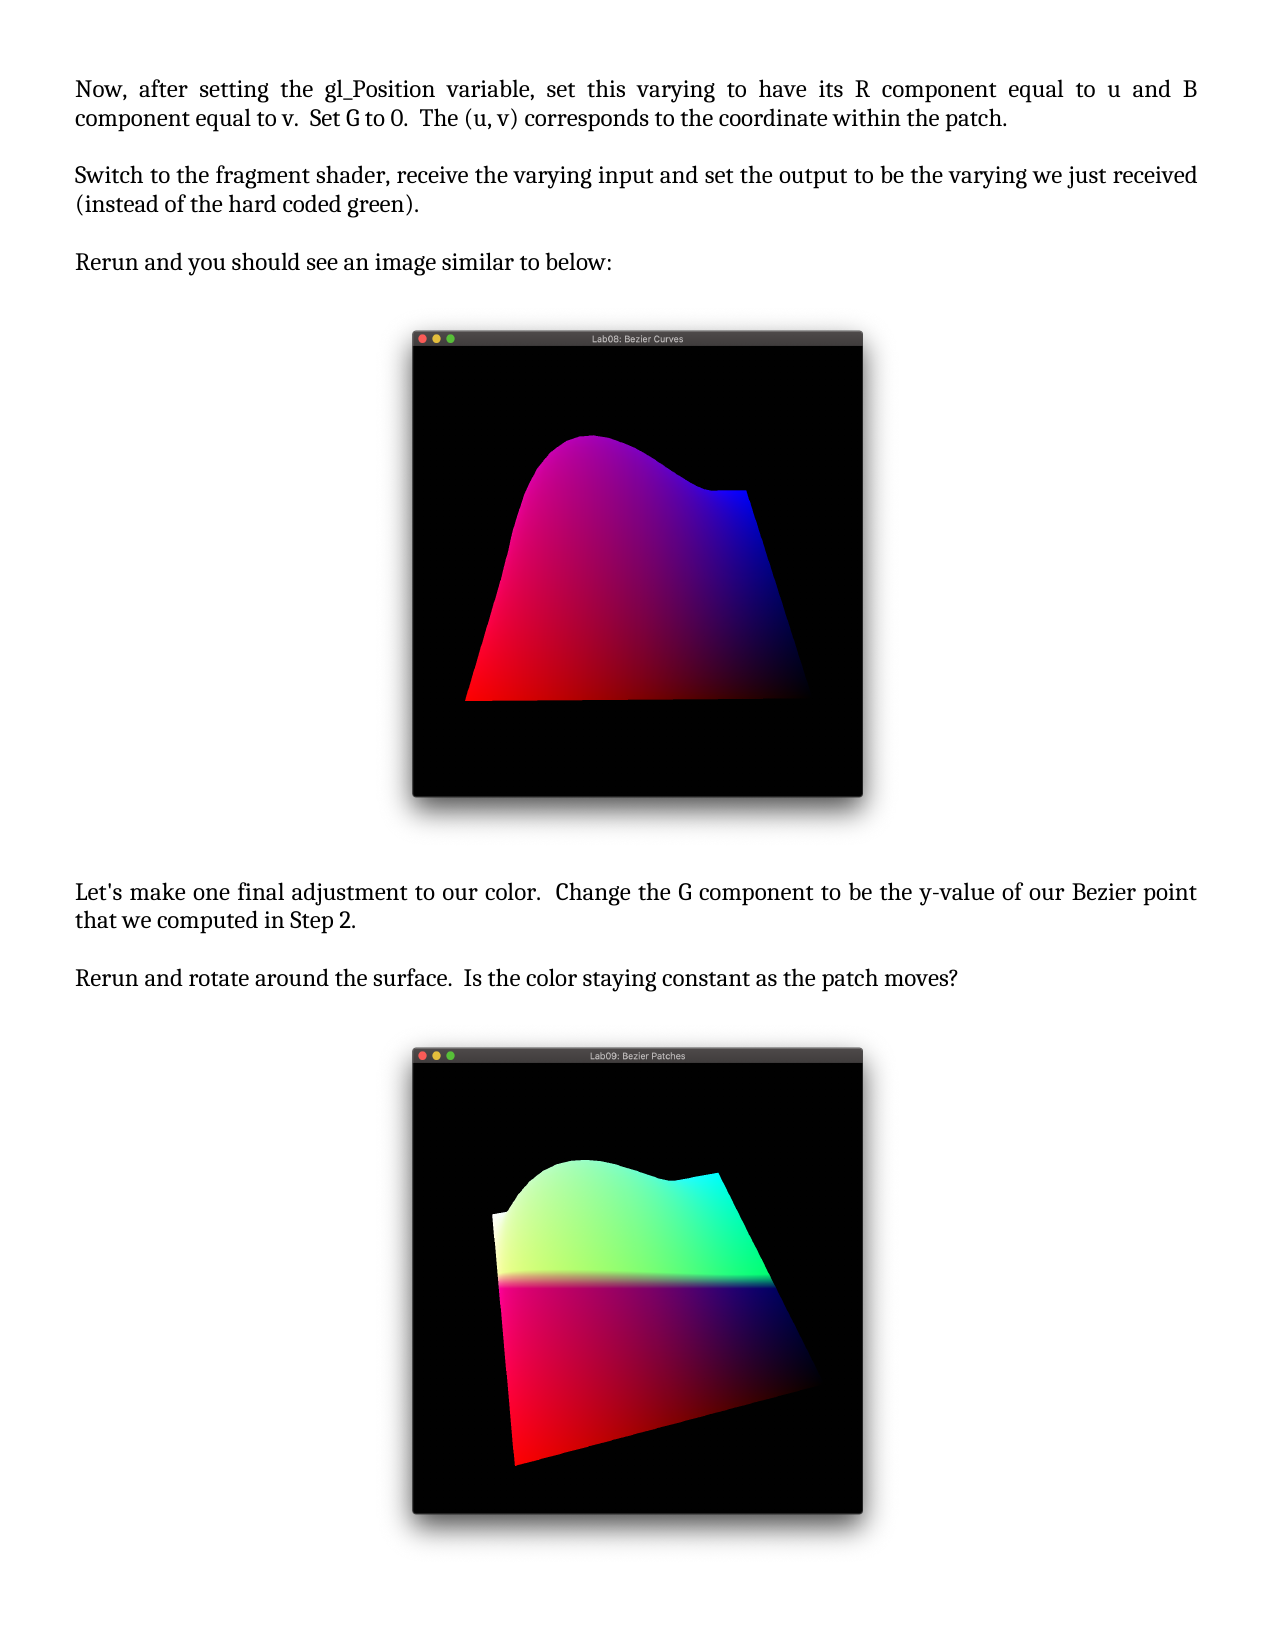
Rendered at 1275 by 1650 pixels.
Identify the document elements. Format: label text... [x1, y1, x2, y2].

text Rerun and you should see an image similar to below: [75, 247, 1200, 276]
text Rerun and rotate around the surface. Is the color staying constant as the patch moves? [75, 964, 1200, 993]
picture [373, 1021, 902, 1566]
text Now, after setting the gl_Position variable, set this varying to have its R component equal to u and B component equal to v. Set G to 0. The (u, v) corresponds to the coordinate within the patch. [75, 75, 1200, 132]
text Switch to the fragment shader, receive the varying input and set the output to be the varying we just received (instead of the hard coded green). [75, 161, 1200, 219]
picture [373, 305, 902, 849]
text Let's make one final adjustment to our color. Change the G component to be the y-value of our Bezier point that we computed in Step 2. [75, 878, 1200, 935]
